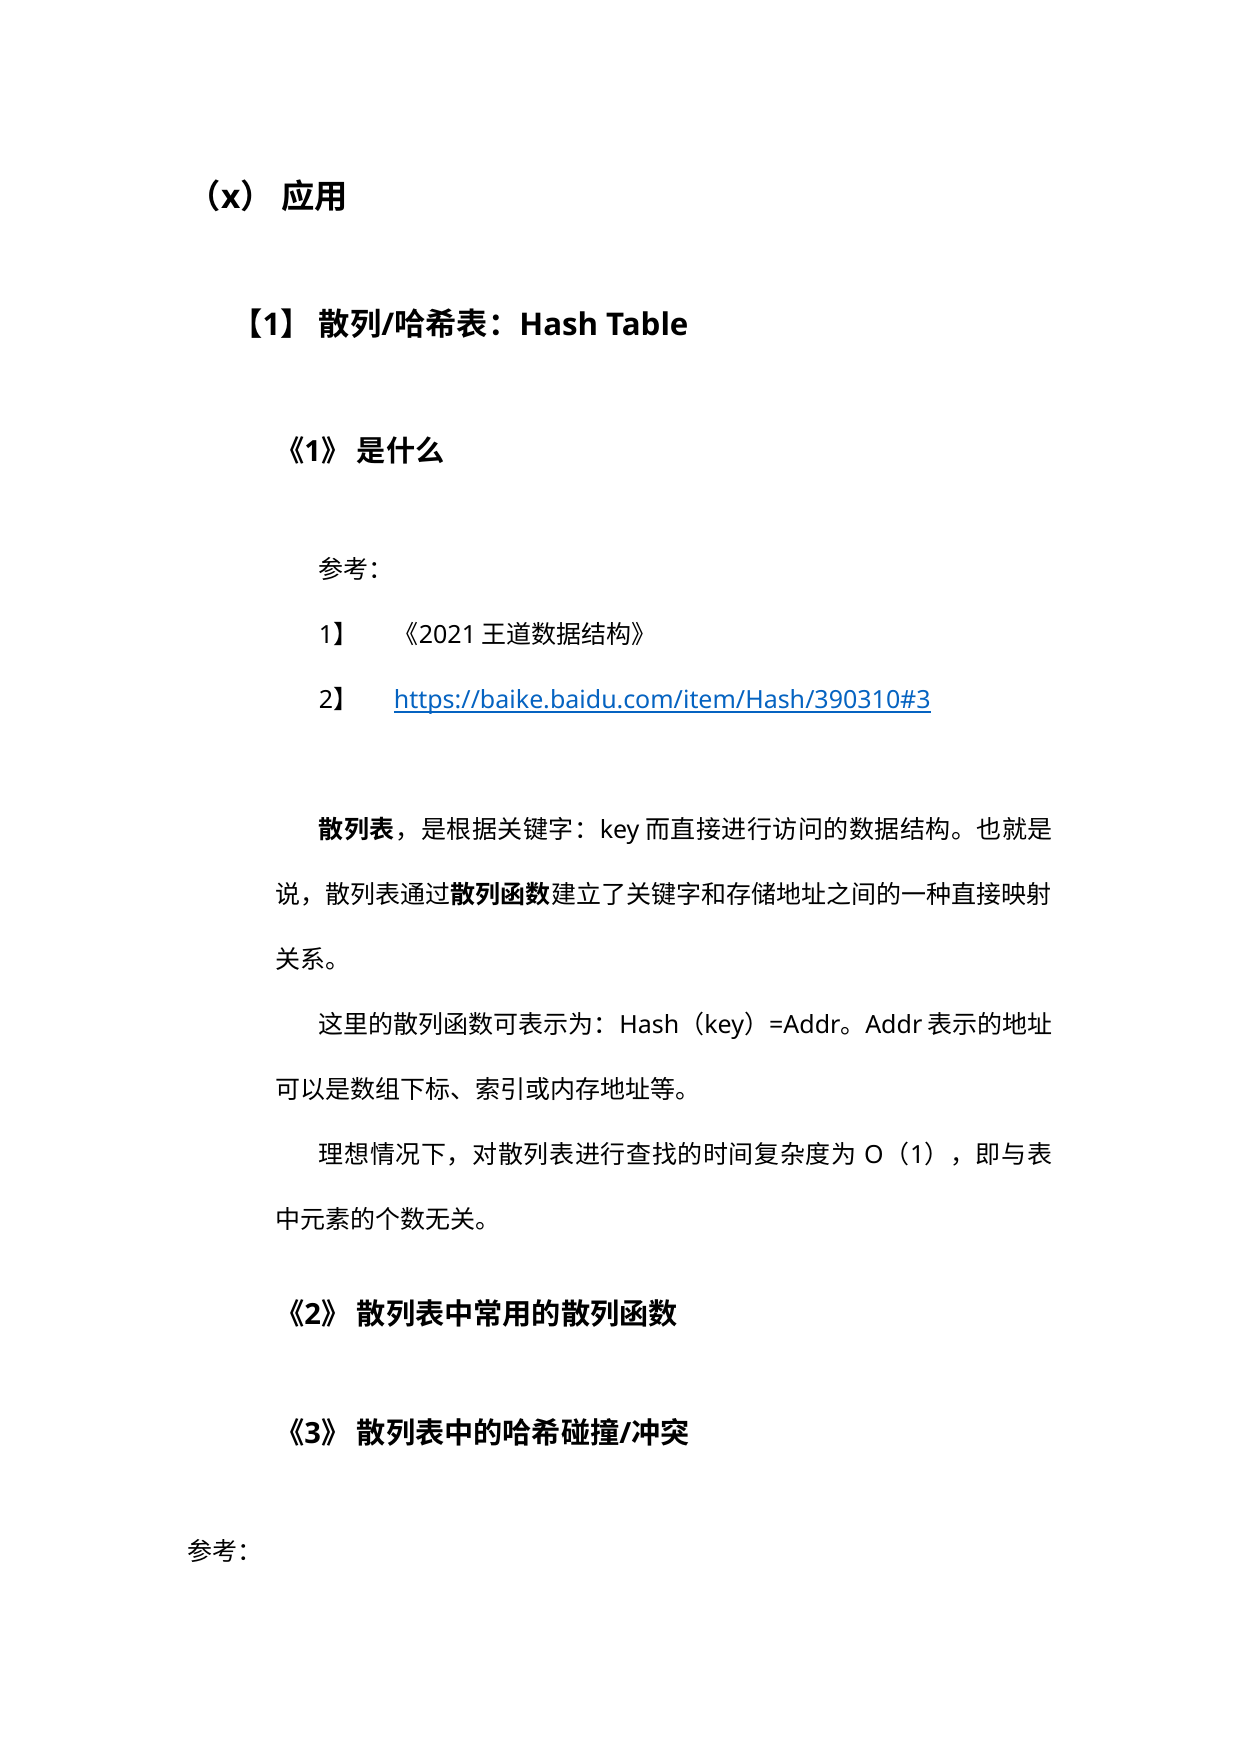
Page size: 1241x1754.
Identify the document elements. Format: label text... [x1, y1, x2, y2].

list 《2021王道数据结构》 [319, 601, 1053, 666]
subtitle 《2》 散列表中常用的散列函数 [187, 1280, 1053, 1345]
text 这里的散列函数可表示为：Hash（key）=Addr。Addr表示的地址可以是数组下标、索引或内存地址等。 [275, 991, 1053, 1121]
text 参考： [275, 536, 1053, 601]
list https://baike.baidu.com/item/Hash/390310#3 [319, 666, 1053, 731]
subtitle 《1》 是什么 [187, 417, 1053, 482]
text 参考： [187, 1517, 1053, 1582]
subtitle 【1】 散列/哈希表：Hash Table [187, 289, 1053, 354]
subtitle （x） 应用 [187, 162, 1053, 227]
subtitle 《3》 散列表中的哈希碰撞/冲突 [187, 1398, 1053, 1463]
text 理想情况下，对散列表进行查找的时间复杂度为O（1），即与表中元素的个数无关。 [275, 1121, 1053, 1251]
text 散列表，是根据关键字：key而直接进行访问的数据结构。也就是说，散列表通过散列函数建立了关键字和存储地址之间的一种直接映射关系。 [275, 796, 1053, 991]
